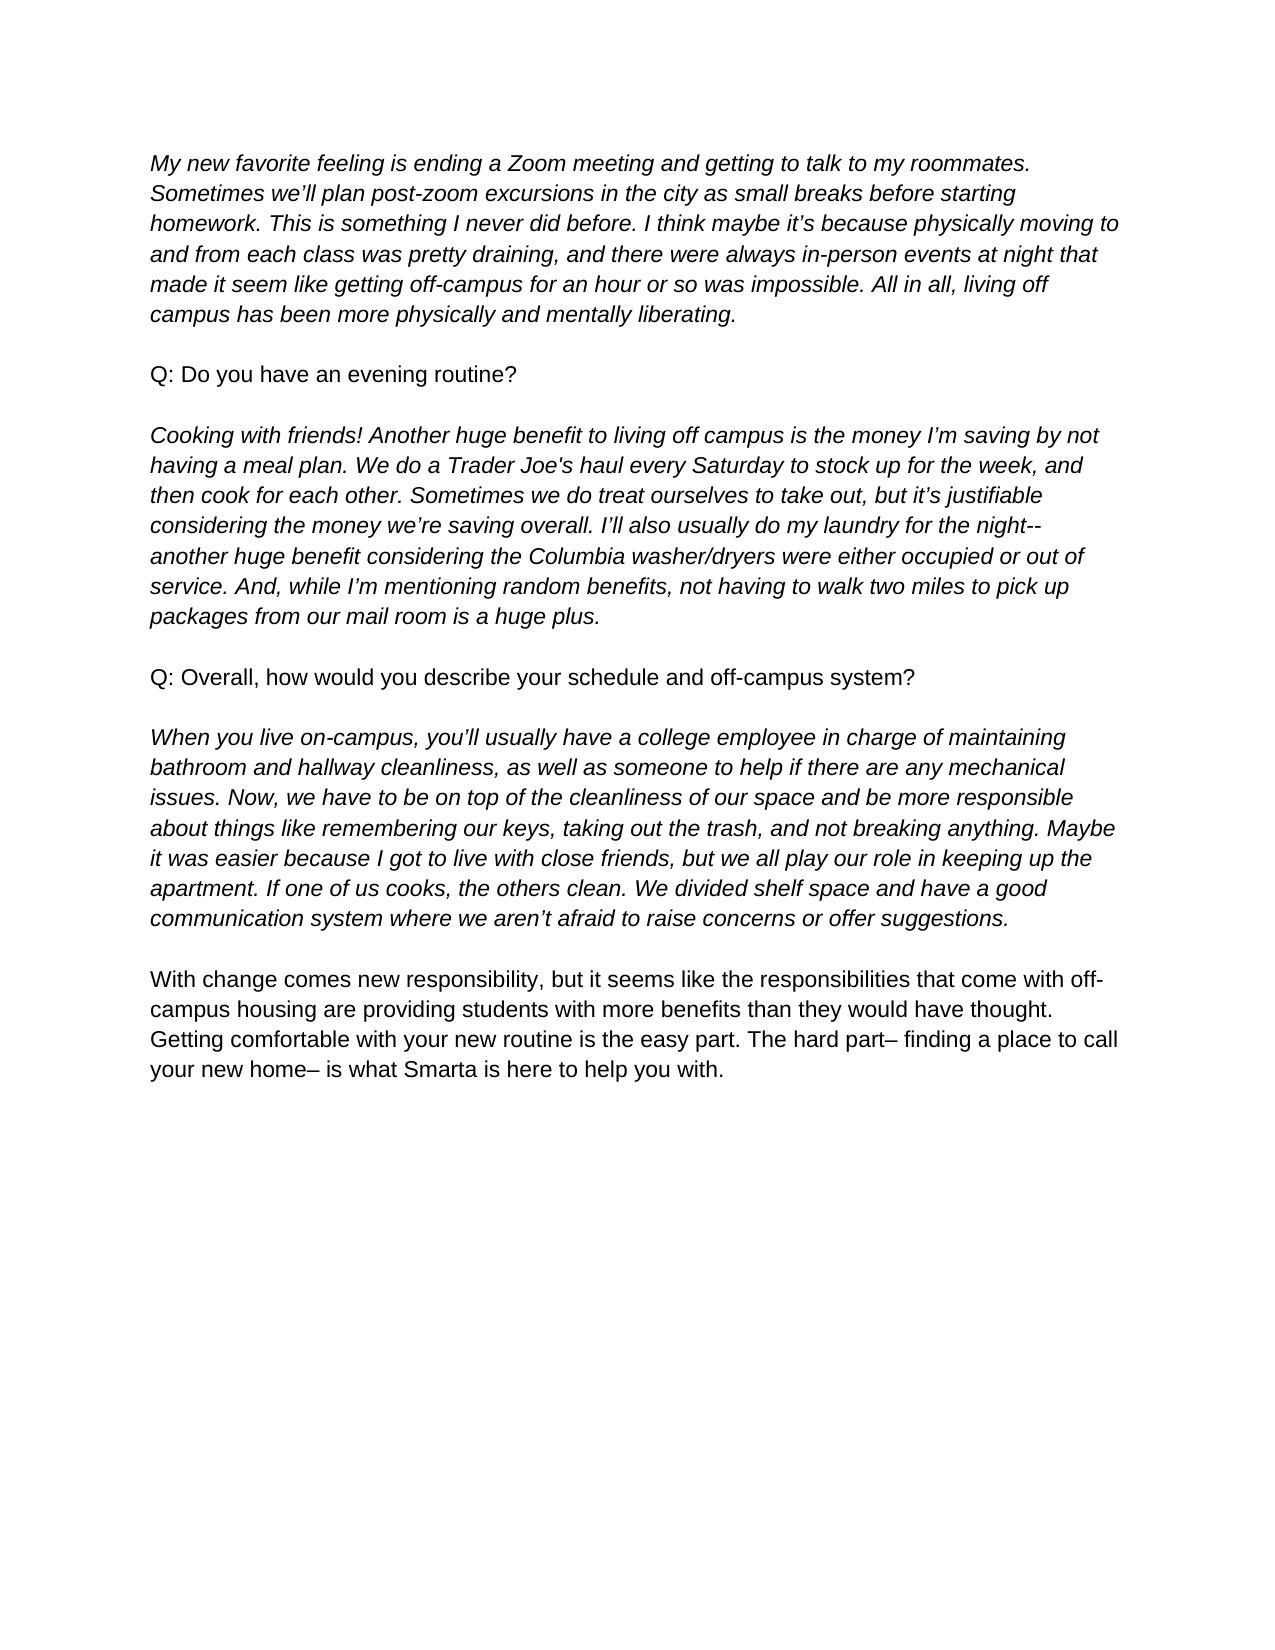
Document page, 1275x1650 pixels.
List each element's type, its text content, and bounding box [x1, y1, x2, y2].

text With change comes new responsibility, but it seems like the responsibilities that come with off-campus housing are providing students with more benefits than they would have thought. Getting comfortable with your new routine is the easy part. The hard part– finding a place to call your new home– is what Smarta is here to help you with. [150, 966, 1125, 1083]
text My new favorite feeling is ending a Zoom meeting and getting to talk to my roommates. Sometimes we’ll plan post-zoom excursions in the city as small breaks before starting homework. This is something I never did before. I think maybe it’s because physically moving to and from each class was pretty draining, and there were always in-person events at night that made it seem like getting off-campus for an hour or so was impossible. All in all, living off campus has been more physically and mentally liberating. [150, 150, 1125, 327]
text When you live on-campus, you’ll usually have a college employee in charge of maintaining bathroom and hallway cleanliness, as well as someone to help if there are any mechanical issues. Now, we have to be on top of the cleanliness of our space and be more responsible about things like remembering our keys, taking out the trash, and not breaking anything. Maybe it was easier because I got to live with close friends, but we all play our role in keeping up the apartment. If one of us cooks, the others clean. We divided shelf space and have a good communication system where we aren’t afraid to raise concerns or offer suggestions. [150, 724, 1125, 932]
text Q: Do you have an evening routine? [150, 361, 1125, 388]
text Q: Overall, how would you describe your schedule and off-campus system? [150, 663, 1125, 690]
text Cooking with friends! Another huge benefit to living off campus is the money I’m saving by not having a meal plan. We do a Trader Joe's haul every Saturday to stock up for the week, and then cook for each other. Sometimes we do treat ourselves to take out, but it’s justifiable considering the money we’re saving overall. I’ll also usually do my laundry for the night-- another huge benefit considering the Columbia washer/dryers were either occupied or out of service. And, while I’m mentioning random benefits, not having to walk two miles to pick up packages from our mail room is a huge plus. [150, 422, 1125, 629]
